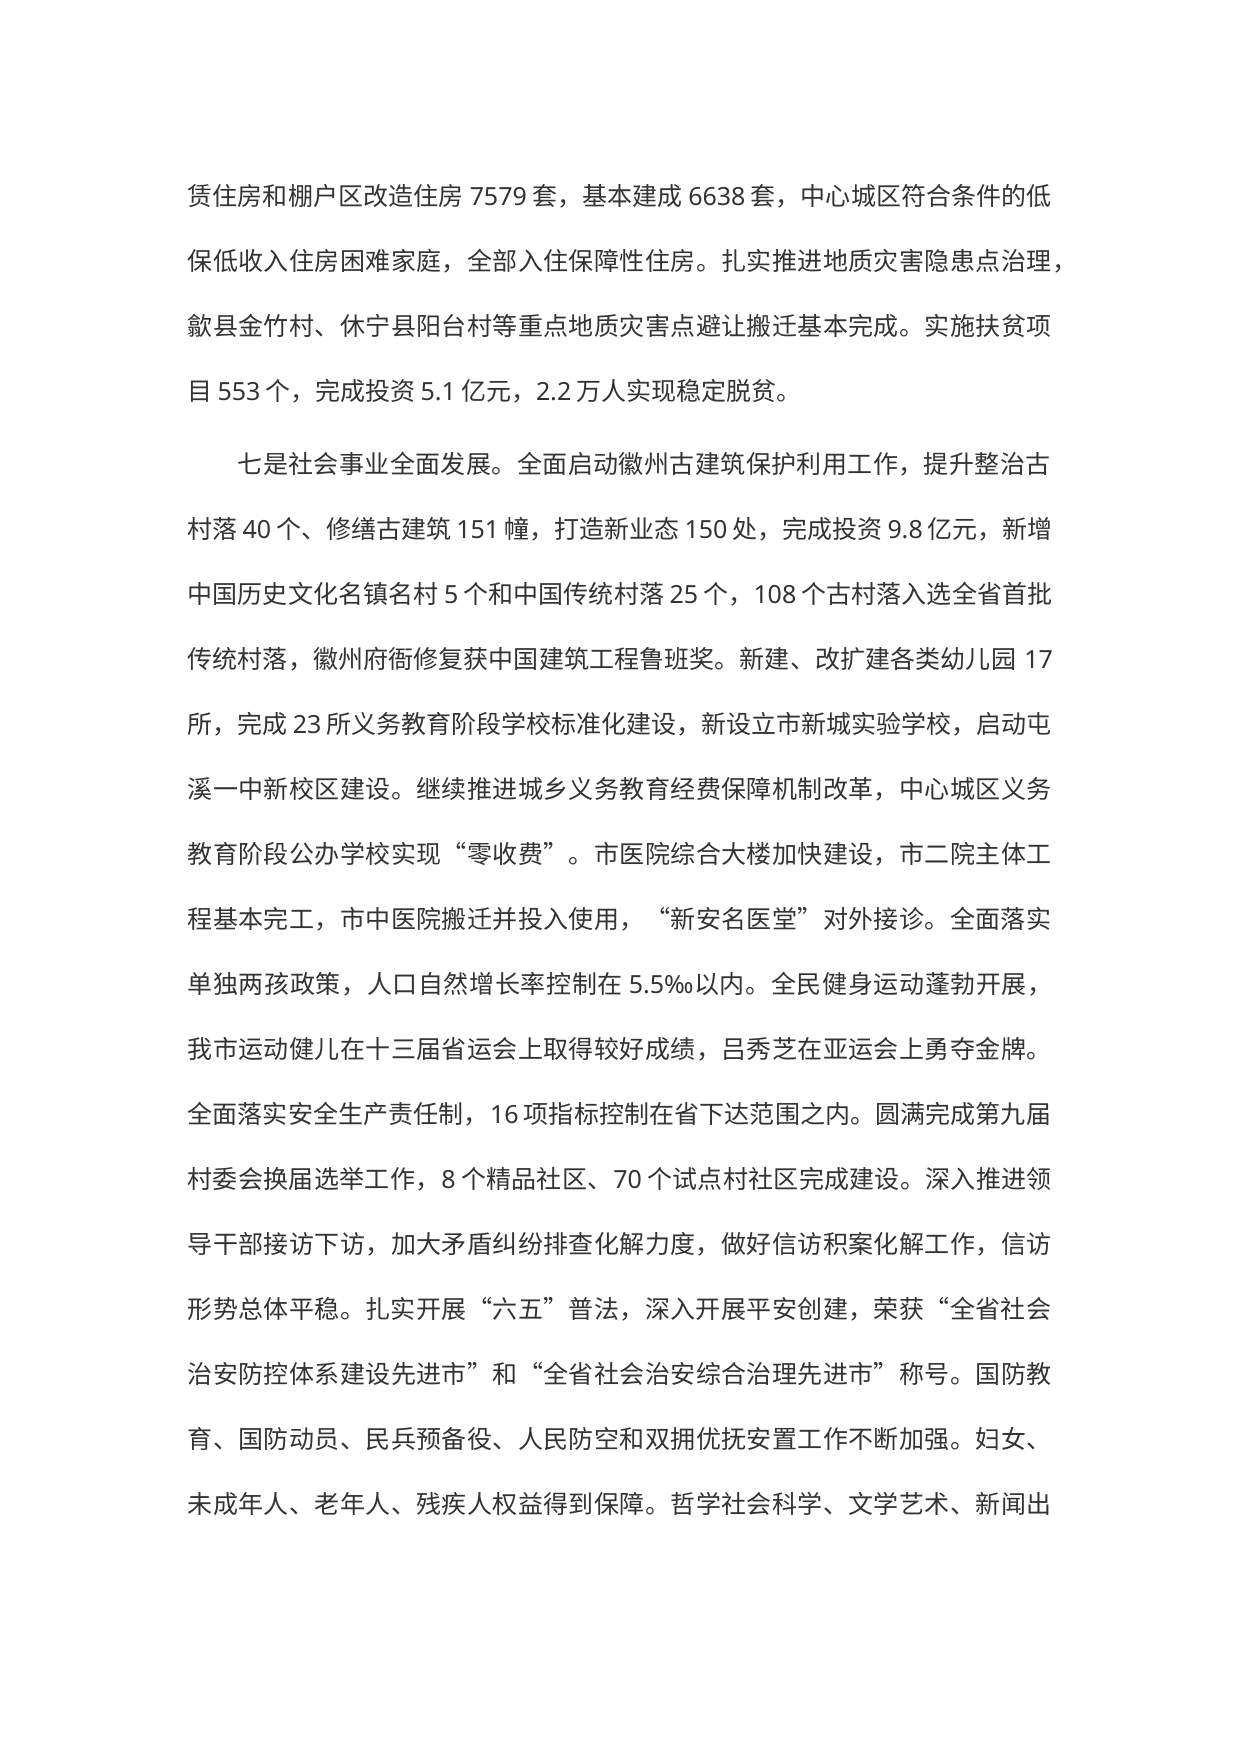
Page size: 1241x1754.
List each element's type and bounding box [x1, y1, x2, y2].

text [187, 430, 1053, 1535]
text [187, 162, 1053, 422]
